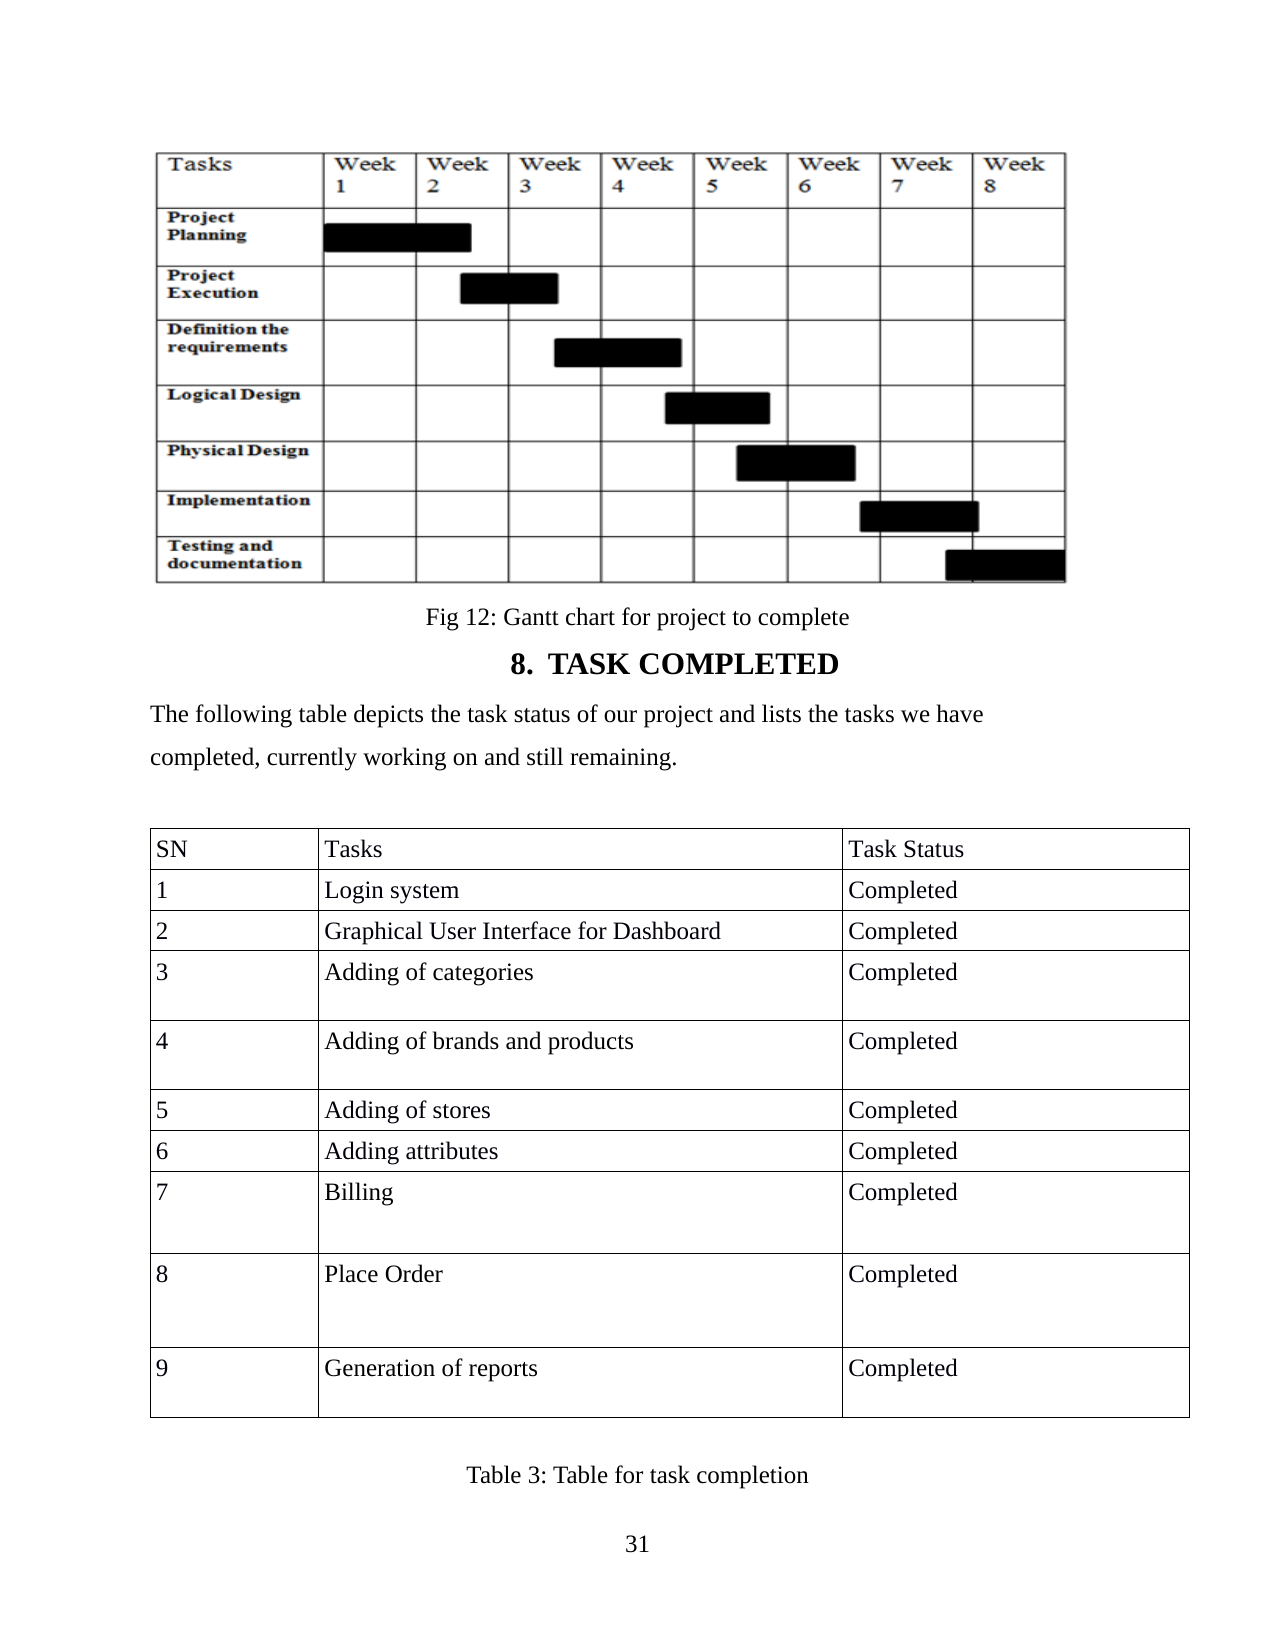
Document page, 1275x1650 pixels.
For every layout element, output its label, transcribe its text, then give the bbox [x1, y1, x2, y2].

table_cell 9 [151, 1348, 318, 1417]
table_cell Adding of brands and products [319, 1021, 842, 1089]
table_cell Completed [843, 1090, 1189, 1130]
list TASK COMPLETED [225, 645, 1125, 681]
table_header Tasks [319, 829, 842, 869]
table_cell 5 [151, 1090, 318, 1130]
text Fig 12: Gantt chart for project to complete [150, 602, 1125, 631]
table_cell Completed [843, 870, 1189, 910]
table_cell Completed [843, 1254, 1189, 1347]
table_cell 4 [151, 1021, 318, 1089]
table_cell 1 [151, 870, 318, 910]
table_header SN [151, 829, 318, 869]
picture [150, 150, 1072, 588]
table_cell Completed [843, 1021, 1189, 1089]
table_cell Login system [319, 870, 842, 910]
table_cell Graphical User Interface for Dashboard [319, 911, 842, 950]
text The following table depicts the task status of our project and lists the tasks we have [150, 699, 1125, 728]
table_cell Adding attributes [319, 1131, 842, 1171]
table_cell Completed [843, 951, 1189, 1020]
table_header Task Status [843, 829, 1189, 869]
table_cell Completed [843, 1131, 1189, 1171]
table_cell Completed [843, 911, 1189, 950]
table_cell Completed [843, 1348, 1189, 1417]
table_cell 8 [151, 1254, 318, 1347]
table_cell 6 [151, 1131, 318, 1171]
table_cell Adding of categories [319, 951, 842, 1020]
table_cell Completed [843, 1172, 1189, 1253]
table_cell 7 [151, 1172, 318, 1253]
table_cell Place Order [319, 1254, 842, 1347]
text completed, currently working on and still remaining. [150, 742, 1125, 771]
text Table 3: Table for task completion [150, 1460, 1125, 1489]
table_cell Generation of reports [319, 1348, 842, 1417]
table_cell 2 [151, 911, 318, 950]
table_cell 3 [151, 951, 318, 1020]
table_cell Adding of stores [319, 1090, 842, 1130]
table_cell Billing [319, 1172, 842, 1253]
